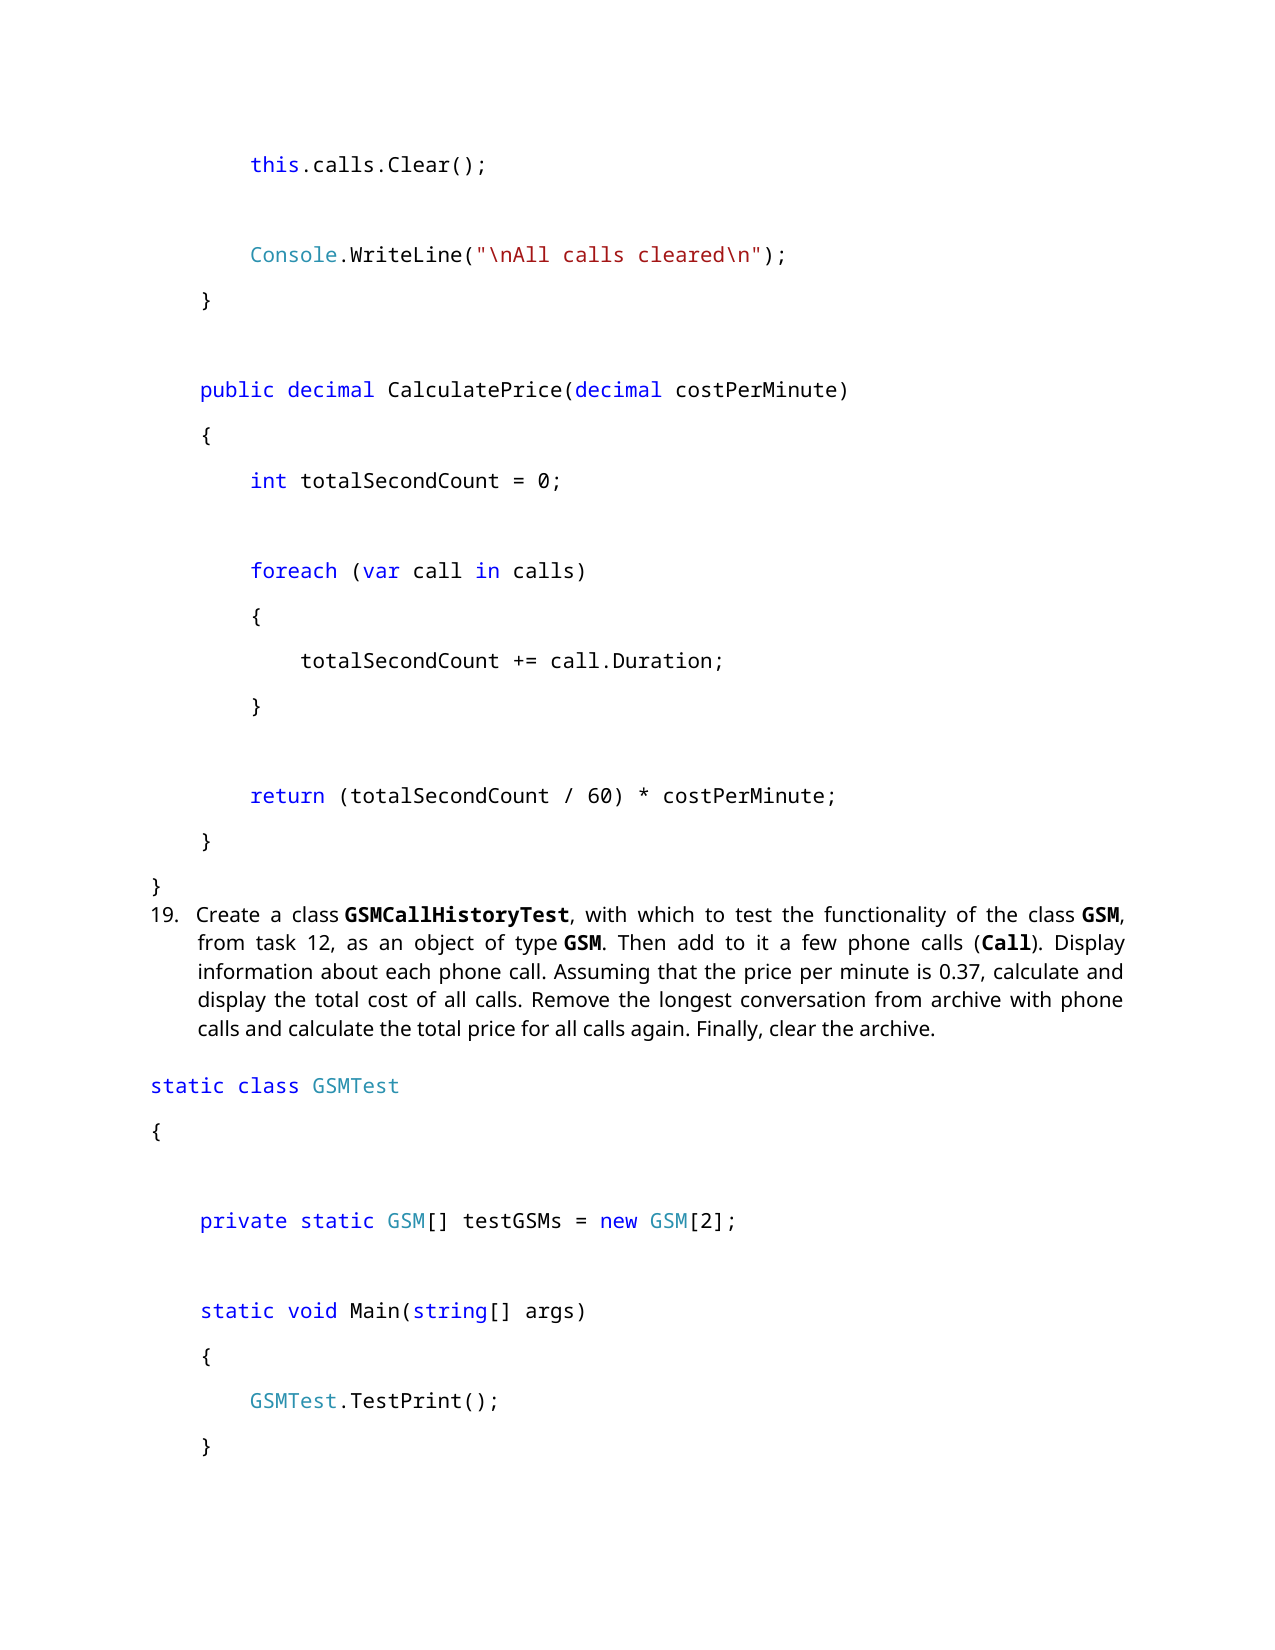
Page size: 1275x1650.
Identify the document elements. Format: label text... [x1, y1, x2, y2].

text } [150, 691, 1125, 720]
text GSMTest.TestPrint(); [150, 1386, 1125, 1415]
text int totalSecondCount = 0; [150, 466, 1125, 494]
text 19. Create a class GSMCallHistoryTest, with which to test the functionality of the class GSM, from task 12, as an object of type GSM. Then add to it a few phone calls (Call). Display information about each phone call. Assuming that the price per minute is 0.37, calculate and display the total cost of all calls. Remove the longest conversation from archive with phone calls and calculate the total price for all calls again. Finally, clear the archive. [150, 900, 1125, 1042]
text { [150, 1341, 1125, 1370]
text Console.WriteLine("\nAll calls cleared\n"); [150, 240, 1125, 269]
text } [150, 1432, 1125, 1460]
text static class GSMTest [150, 1071, 1125, 1099]
text this.calls.Clear(); [150, 150, 1125, 178]
text public decimal CalculatePrice(decimal costPerMinute) [150, 376, 1125, 404]
text static void Main(string[] args) [150, 1296, 1125, 1325]
text foreach (var call in calls) [150, 556, 1125, 584]
text { [150, 1116, 1125, 1144]
text { [150, 421, 1125, 449]
text private static GSM[] testGSMs = new GSM[2]; [150, 1206, 1125, 1234]
text } [150, 285, 1125, 314]
text { [150, 601, 1125, 629]
text return (totalSecondCount / 60) * costPerMinute; [150, 781, 1125, 810]
text } [150, 827, 1125, 855]
text } [150, 872, 1125, 900]
text totalSecondCount += call.Duration; [150, 646, 1125, 674]
